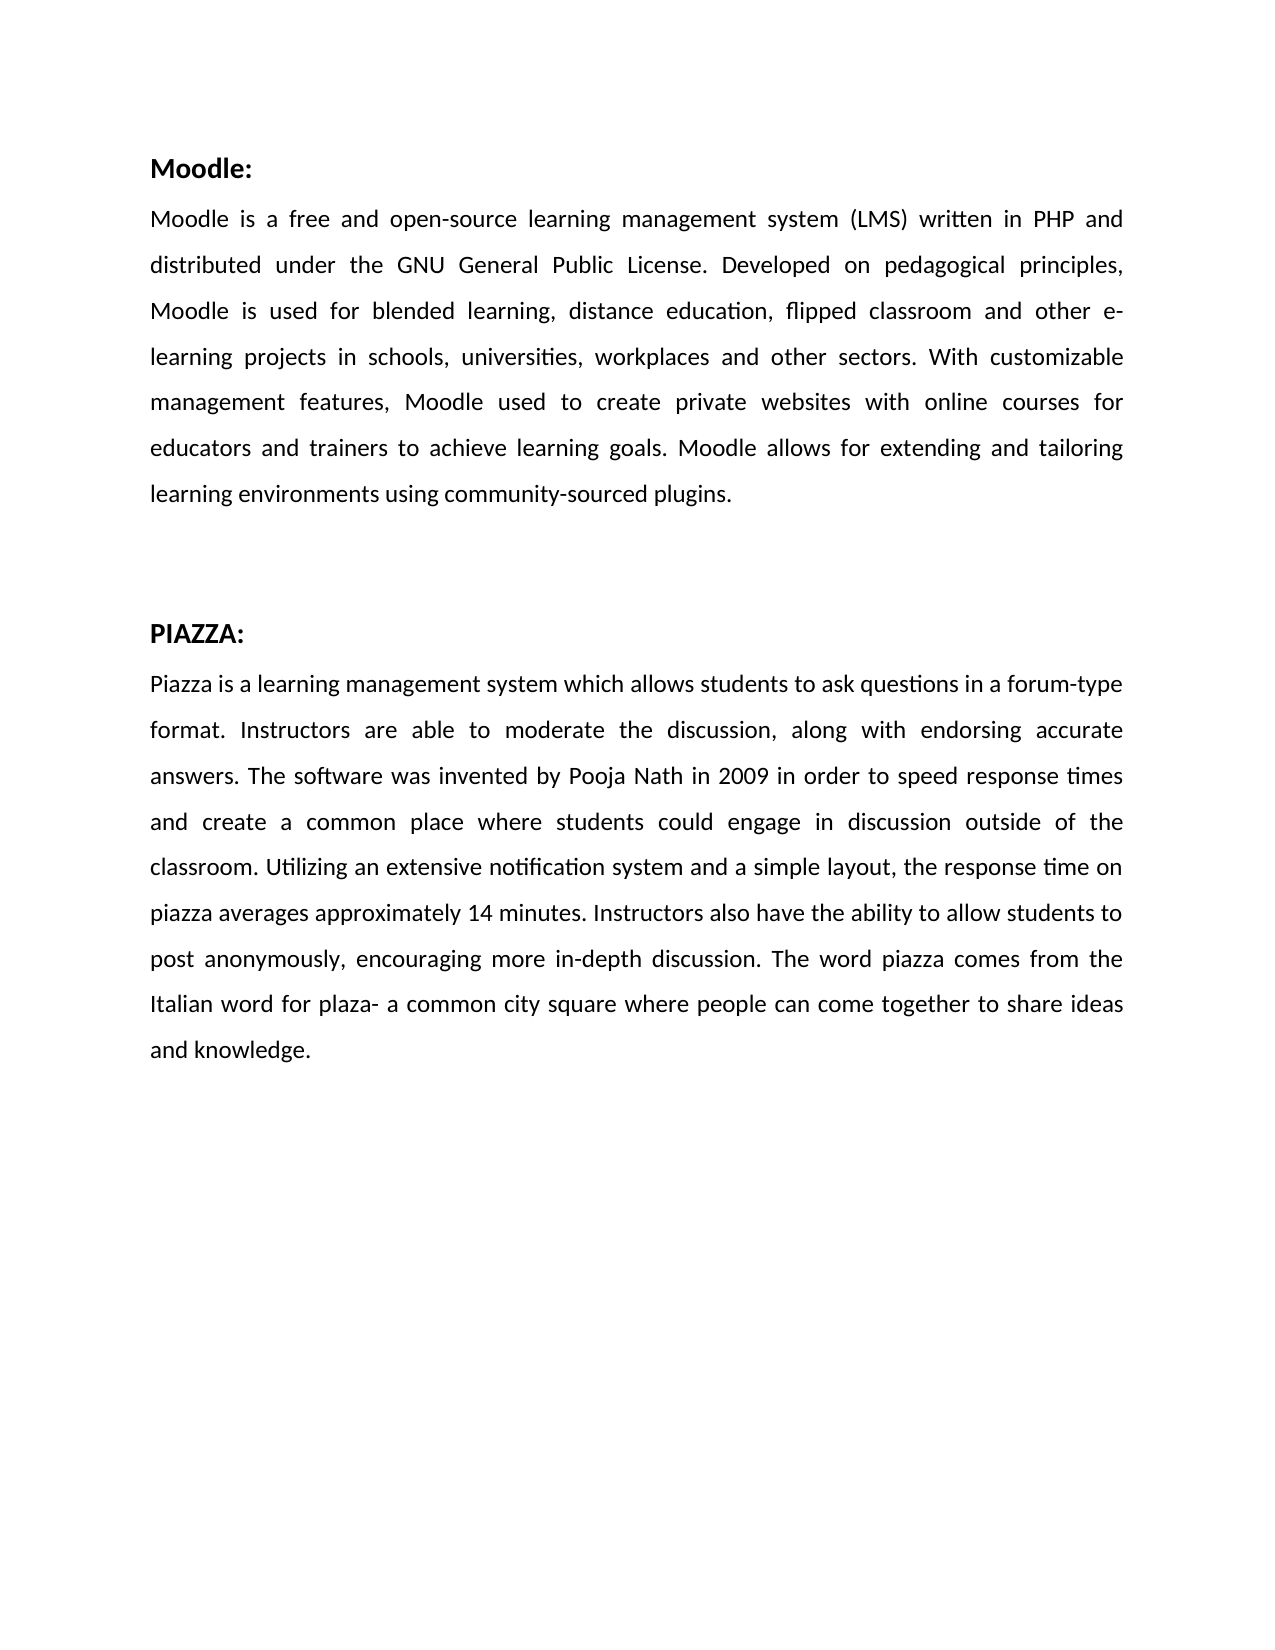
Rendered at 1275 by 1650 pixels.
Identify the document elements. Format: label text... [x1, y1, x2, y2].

text Moodle: [150, 150, 1125, 186]
text PIAZZA: [150, 615, 1125, 651]
text Piazza is a learning management system which allows students to ask questions in a forum-type format. Instructors are able to moderate the discussion, along with endorsing accurate answers. The software was invented by Pooja Nath in 2009 in order to speed response times and create a common place where students could engage in discussion outside of the classroom. Utilizing an extensive notification system and a simple layout, the response time on piazza averages approximately 14 minutes. Instructors also have the ability to allow students to post anonymously, encouraging more in-depth discussion. The word piazza comes from the Italian word for plaza- a common city square where people can come together to share ideas and knowledge. [150, 668, 1125, 1065]
text Moodle is a free and open-source learning management system (LMS) written in PHP and distributed under the GNU General Public License. Developed on pedagogical principles, Moodle is used for blended learning, distance education, flipped classroom and other e-learning projects in schools, universities, workplaces and other sectors. With customizable management features, Moodle used to create private websites with online courses for educators and trainers to achieve learning goals. Moodle allows for extending and tailoring learning environments using community-sourced plugins. [150, 203, 1125, 508]
